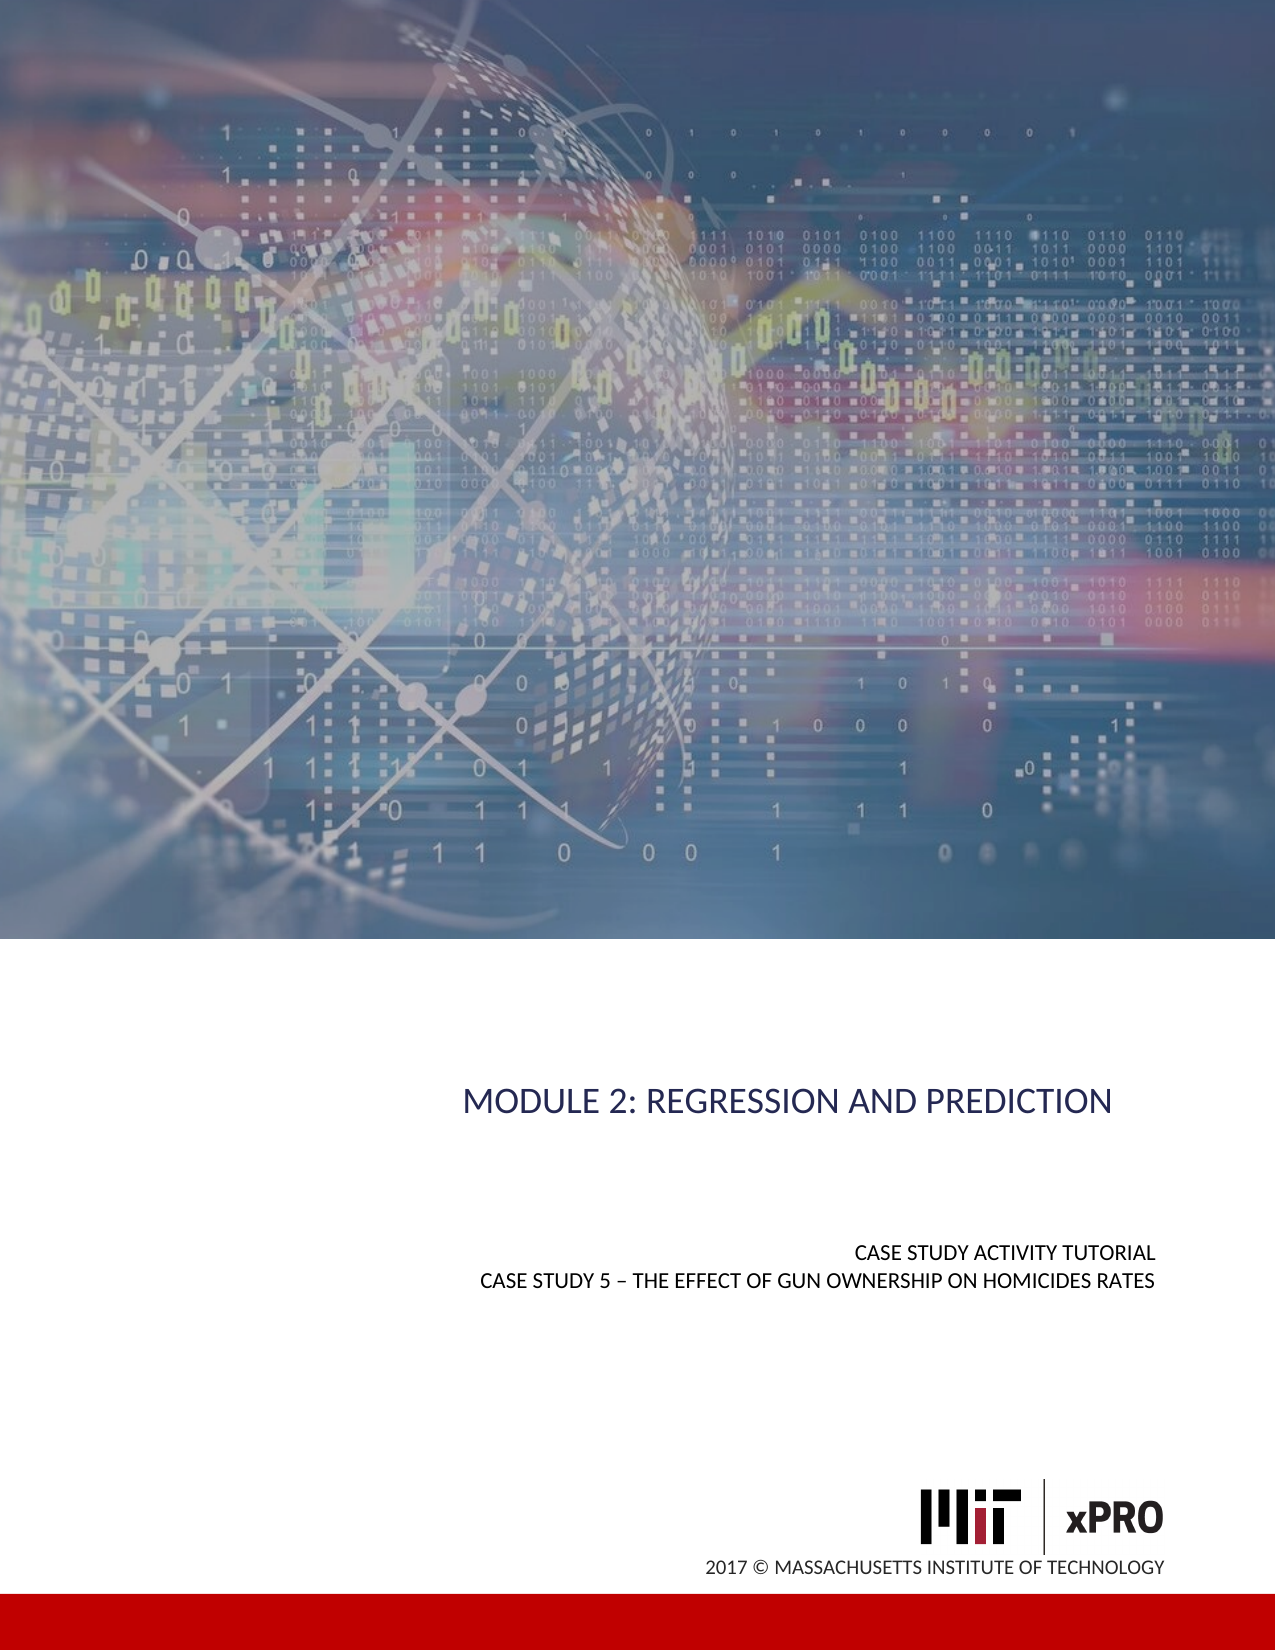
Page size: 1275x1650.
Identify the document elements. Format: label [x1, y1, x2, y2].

picture [920, 1479, 1165, 1555]
